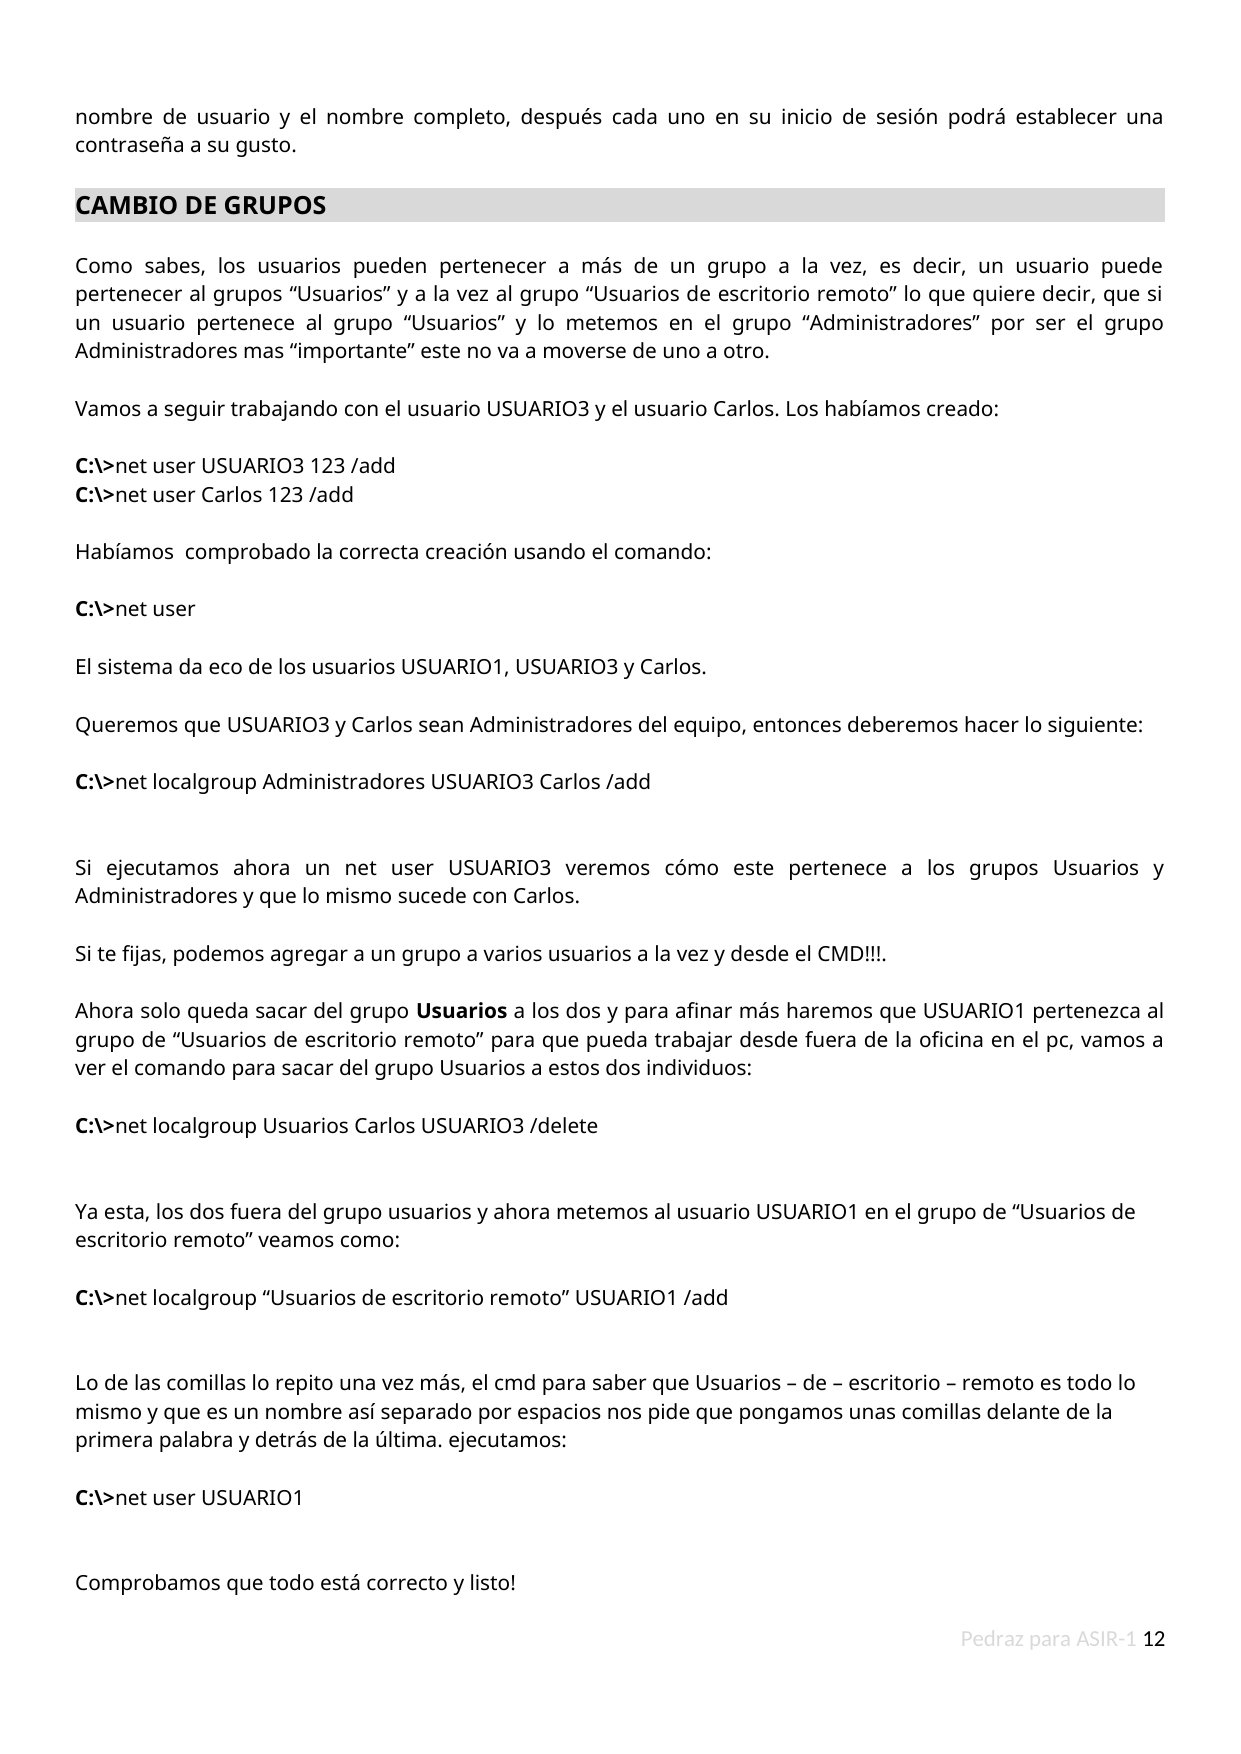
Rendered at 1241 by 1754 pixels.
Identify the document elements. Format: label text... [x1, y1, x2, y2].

text C:\>net user USUARIO3 123 /add C:\>net user Carlos 123 /add Habíamos comprobado la correcta creación usando el comando: [75, 452, 1165, 565]
text Queremos que USUARIO3 y Carlos sean Administradores del equipo, entonces deberemos hacer lo siguiente: [75, 710, 1165, 738]
text C:\>net localgroup Usuarios Carlos USUARIO3 /delete [75, 1111, 1165, 1168]
text Si ejecutamos ahora un net user USUARIO3 veremos cómo este pertenece a los grupos Usuarios y Administradores y que lo mismo sucede con Carlos. [75, 853, 1165, 910]
text CAMBIO DE GRUPOS [75, 188, 1165, 222]
text Ahora solo queda sacar del grupo Usuarios a los dos y para afinar más haremos que USUARIO1 pertenezca al grupo de “Usuarios de escritorio remoto” para que pueda trabajar desde fuera de la oficina en el pc, vamos a ver el comando para sacar del grupo Usuarios a estos dos individuos: [75, 997, 1165, 1082]
text Si te fijas, podemos agregar a un grupo a varios usuarios a la vez y desde el CMD!!!. [75, 939, 1165, 967]
text Lo de las comillas lo repito una vez más, el cmd para saber que Usuarios – de – escritorio – remoto es todo lo mismo y que es un nombre así separado por espacios nos pide que pongamos unas comillas delante de la primera palabra y detrás de la última. ejecutamos: [75, 1368, 1165, 1454]
text El sistema da eco de los usuarios USUARIO1, USUARIO3 y Carlos. [75, 652, 1165, 681]
text Comprobamos que todo está correcto y listo! [75, 1568, 1165, 1597]
text C:\>net localgroup “Usuarios de escritorio remoto” USUARIO1 /add [75, 1283, 1165, 1339]
text C:\>net localgroup Administradores USUARIO3 Carlos /add [75, 767, 1165, 824]
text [75, 102, 1165, 159]
text C:\>net user USUARIO1 [75, 1483, 1165, 1539]
text C:\>net user [75, 594, 1165, 623]
text Vamos a seguir trabajando con el usuario USUARIO3 y el usuario Carlos. Los habíamos creado: [75, 394, 1165, 422]
text Como sabes, los usuarios pueden pertenecer a más de un grupo a la vez, es decir, un usuario puede pertenecer al grupos “Usuarios” y a la vez al grupo “Usuarios de escritorio remoto” lo que quiere decir, que si un usuario pertenece al grupo “Usuarios” y lo metemos en el grupo “Administradores” por ser el grupo Administradores mas “importante” este no va a moverse de uno a otro. [75, 251, 1165, 365]
text Ya esta, los dos fuera del grupo usuarios y ahora metemos al usuario USUARIO1 en el grupo de “Usuarios de escritorio remoto” veamos como: [75, 1197, 1165, 1254]
